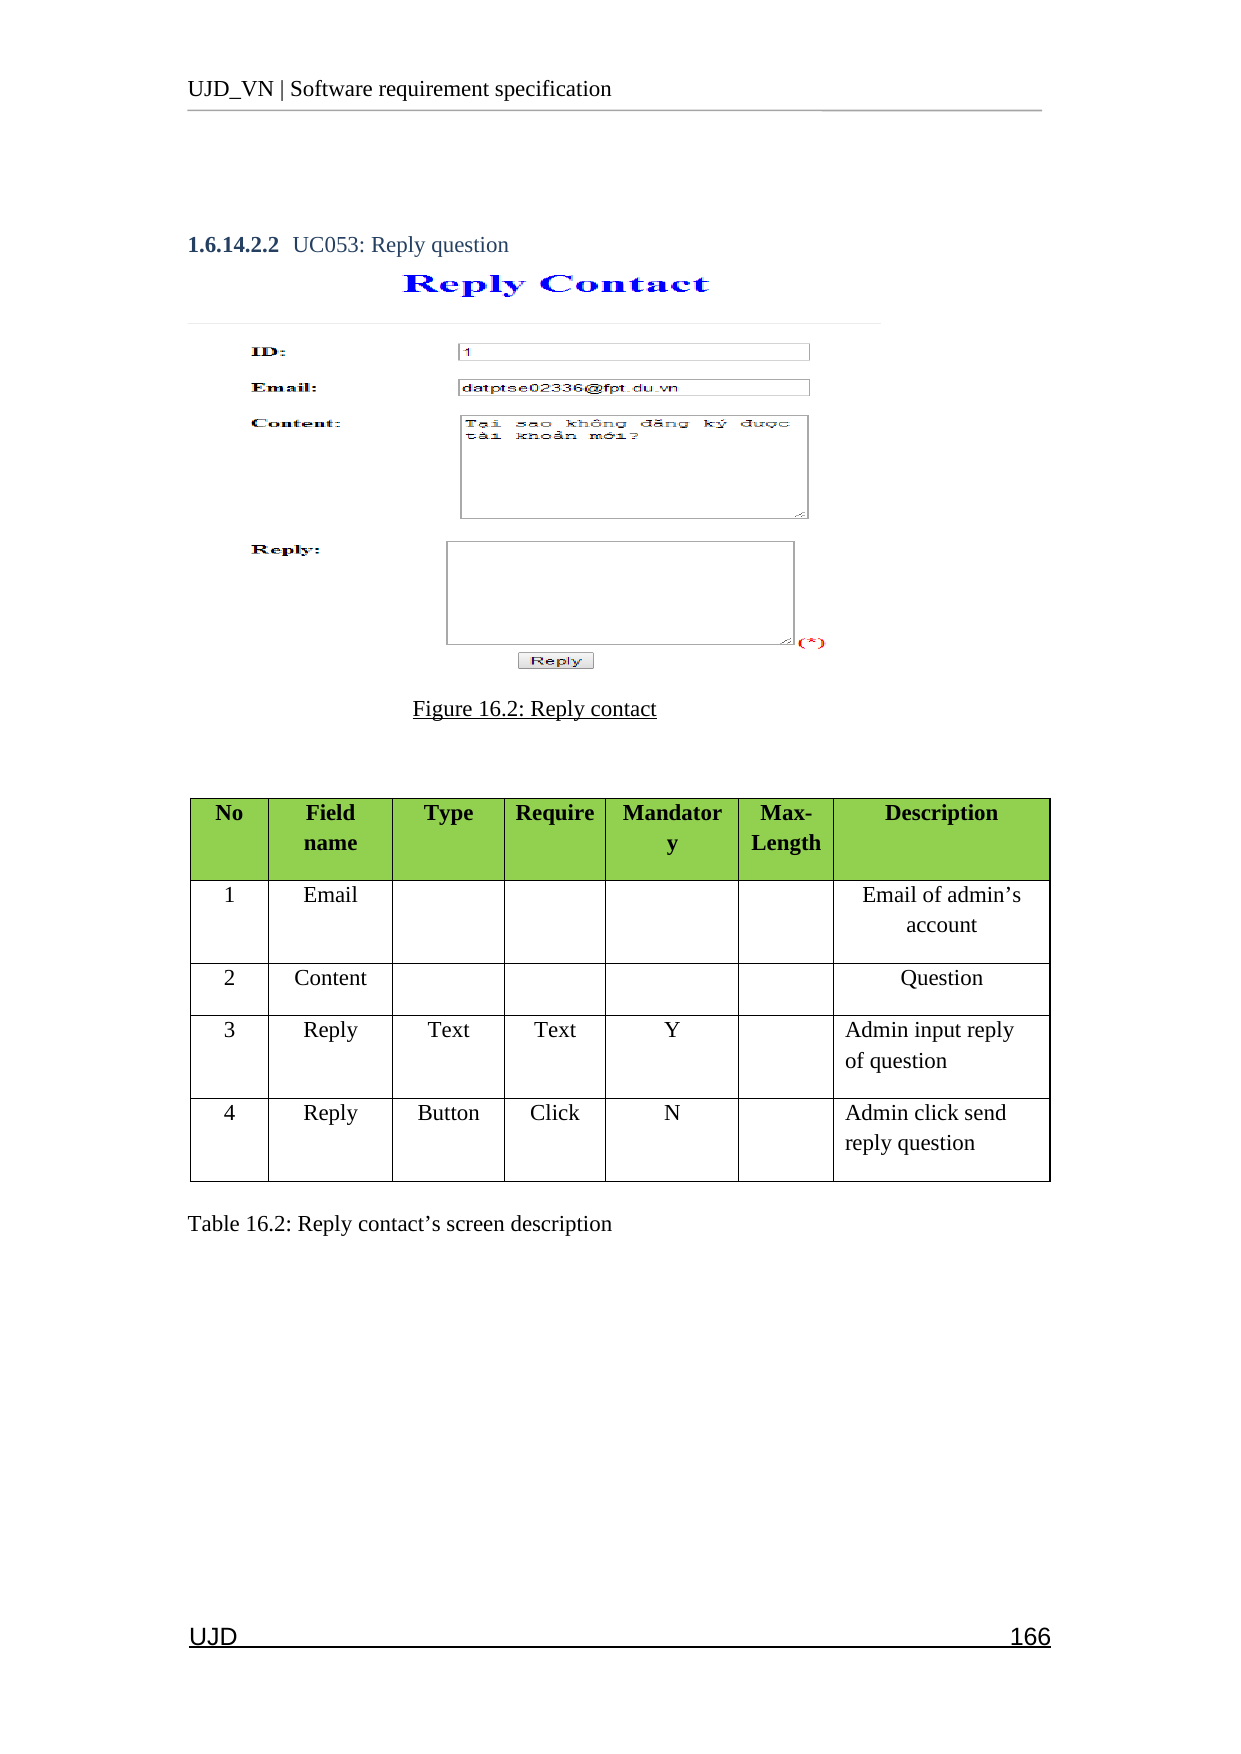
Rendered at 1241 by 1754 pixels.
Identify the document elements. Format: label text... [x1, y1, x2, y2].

subtitle UC053: Reply question [187, 231, 1053, 257]
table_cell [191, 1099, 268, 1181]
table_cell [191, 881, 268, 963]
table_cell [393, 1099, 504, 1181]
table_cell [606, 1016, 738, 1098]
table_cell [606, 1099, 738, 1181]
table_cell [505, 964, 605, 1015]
text Table 16.2: Reply contact’s screen description [187, 797, 1053, 1237]
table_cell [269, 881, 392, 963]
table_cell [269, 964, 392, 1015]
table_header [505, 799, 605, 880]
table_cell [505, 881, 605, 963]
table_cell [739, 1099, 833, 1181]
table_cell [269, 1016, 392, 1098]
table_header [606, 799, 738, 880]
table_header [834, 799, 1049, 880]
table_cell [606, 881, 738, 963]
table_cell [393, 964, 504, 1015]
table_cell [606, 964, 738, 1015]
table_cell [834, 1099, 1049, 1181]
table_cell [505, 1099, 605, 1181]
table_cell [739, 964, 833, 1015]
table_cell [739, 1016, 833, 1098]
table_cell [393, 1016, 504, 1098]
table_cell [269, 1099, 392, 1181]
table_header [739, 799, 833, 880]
text Figure 16.2: Reply contact [187, 695, 1053, 722]
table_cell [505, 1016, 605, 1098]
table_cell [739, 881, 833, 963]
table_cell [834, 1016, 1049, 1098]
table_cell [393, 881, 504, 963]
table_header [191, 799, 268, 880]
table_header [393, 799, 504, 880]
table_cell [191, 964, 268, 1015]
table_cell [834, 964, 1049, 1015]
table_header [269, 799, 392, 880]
picture [187, 261, 881, 671]
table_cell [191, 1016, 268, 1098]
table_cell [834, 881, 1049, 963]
